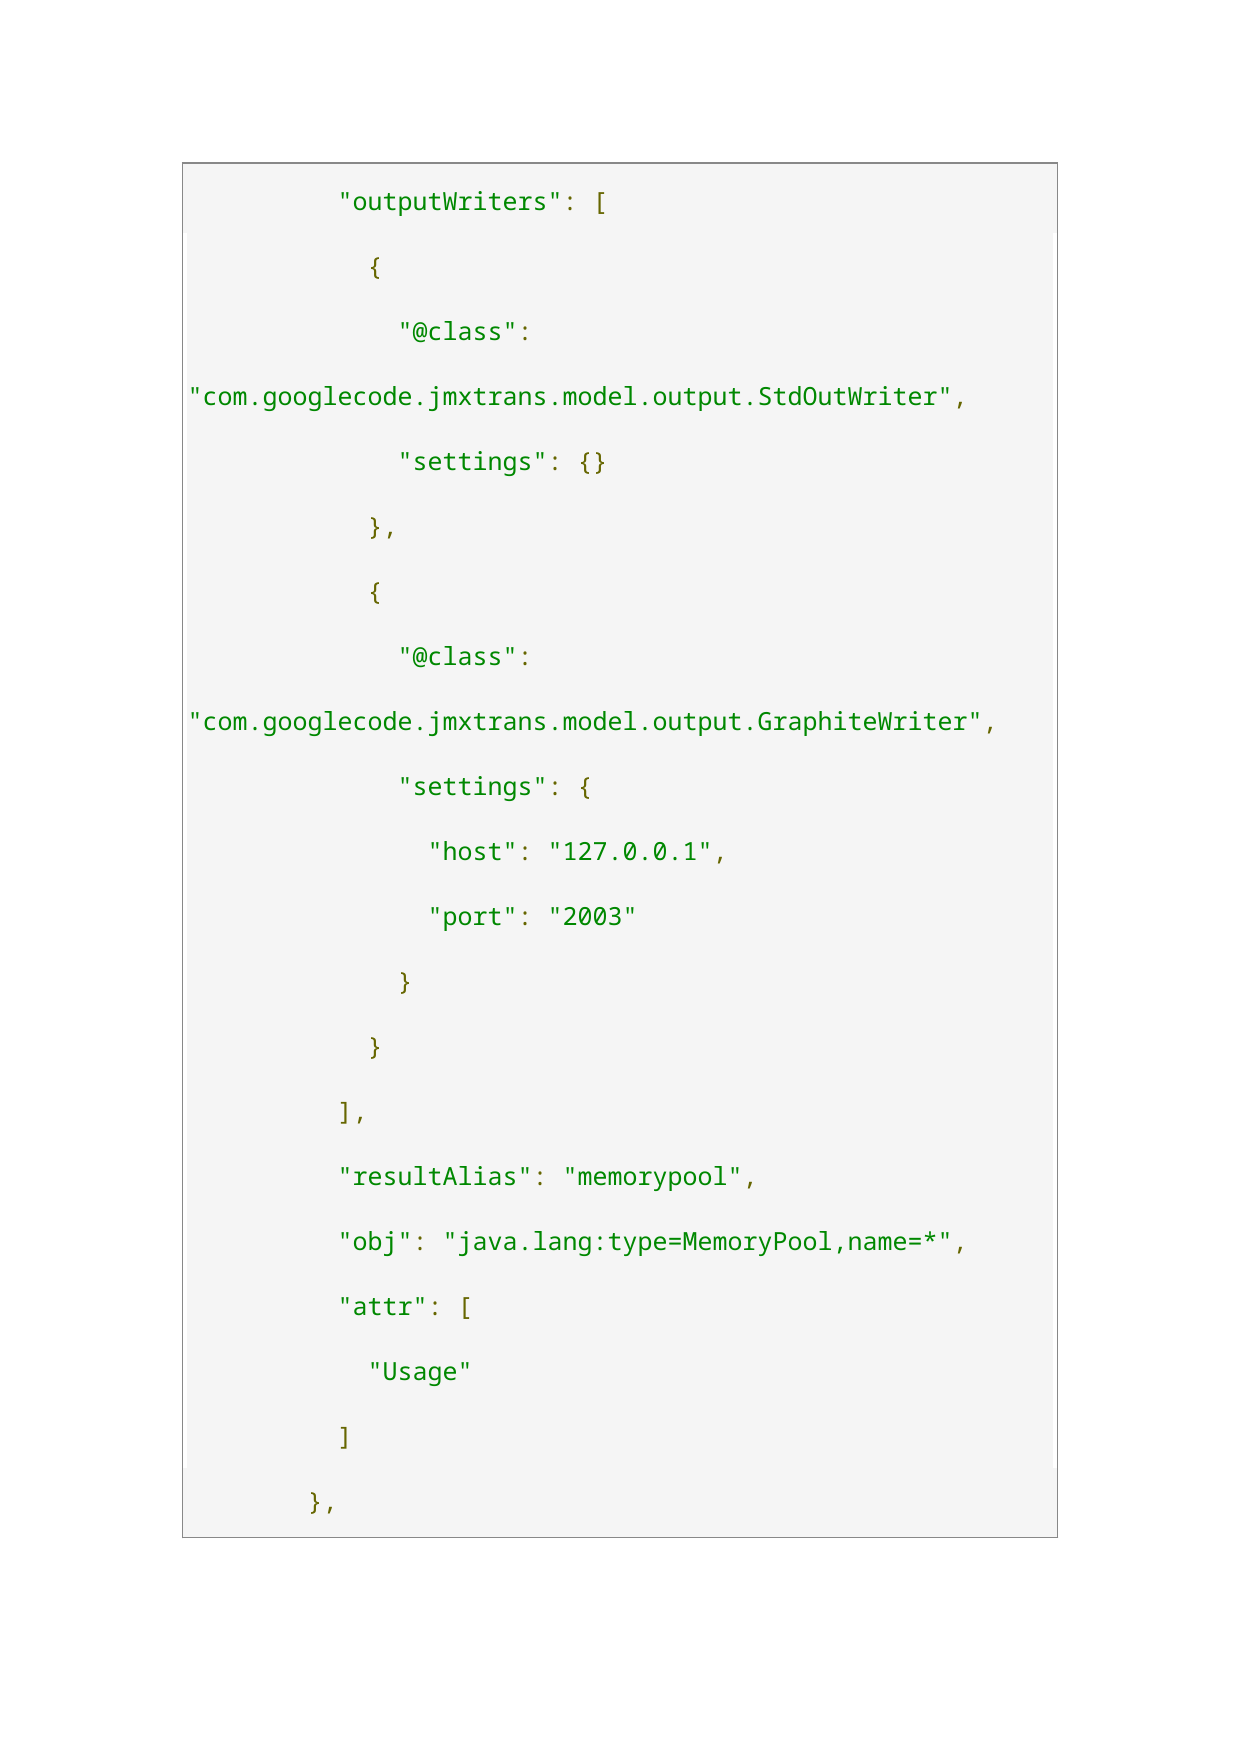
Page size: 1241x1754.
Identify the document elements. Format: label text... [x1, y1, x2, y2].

text { [187, 558, 1053, 623]
text "resultAlias": "memorypool", [187, 1143, 1053, 1208]
text ] [187, 1403, 1053, 1462]
text "Usage" [187, 1338, 1053, 1403]
text "port": "2003" [187, 883, 1053, 948]
text "attr": [ [187, 1273, 1053, 1338]
text "@class": "com.googlecode.jmxtrans.model.output.GraphiteWriter", [187, 623, 1053, 753]
text "host": "127.0.0.1", [187, 818, 1053, 883]
text "settings": { [187, 753, 1053, 818]
text ], [187, 1078, 1053, 1143]
text } [187, 1013, 1053, 1078]
text "obj": "java.lang:type=MemoryPool,name=*", [187, 1208, 1053, 1273]
text "@class": "com.googlecode.jmxtrans.model.output.StdOutWriter", [187, 298, 1053, 428]
text "outputWriters": [ [183, 164, 1057, 233]
text }, [187, 493, 1053, 558]
text "settings": {} [187, 428, 1053, 493]
text } [187, 948, 1053, 1013]
text }, [183, 1462, 1057, 1537]
text { [187, 233, 1053, 298]
